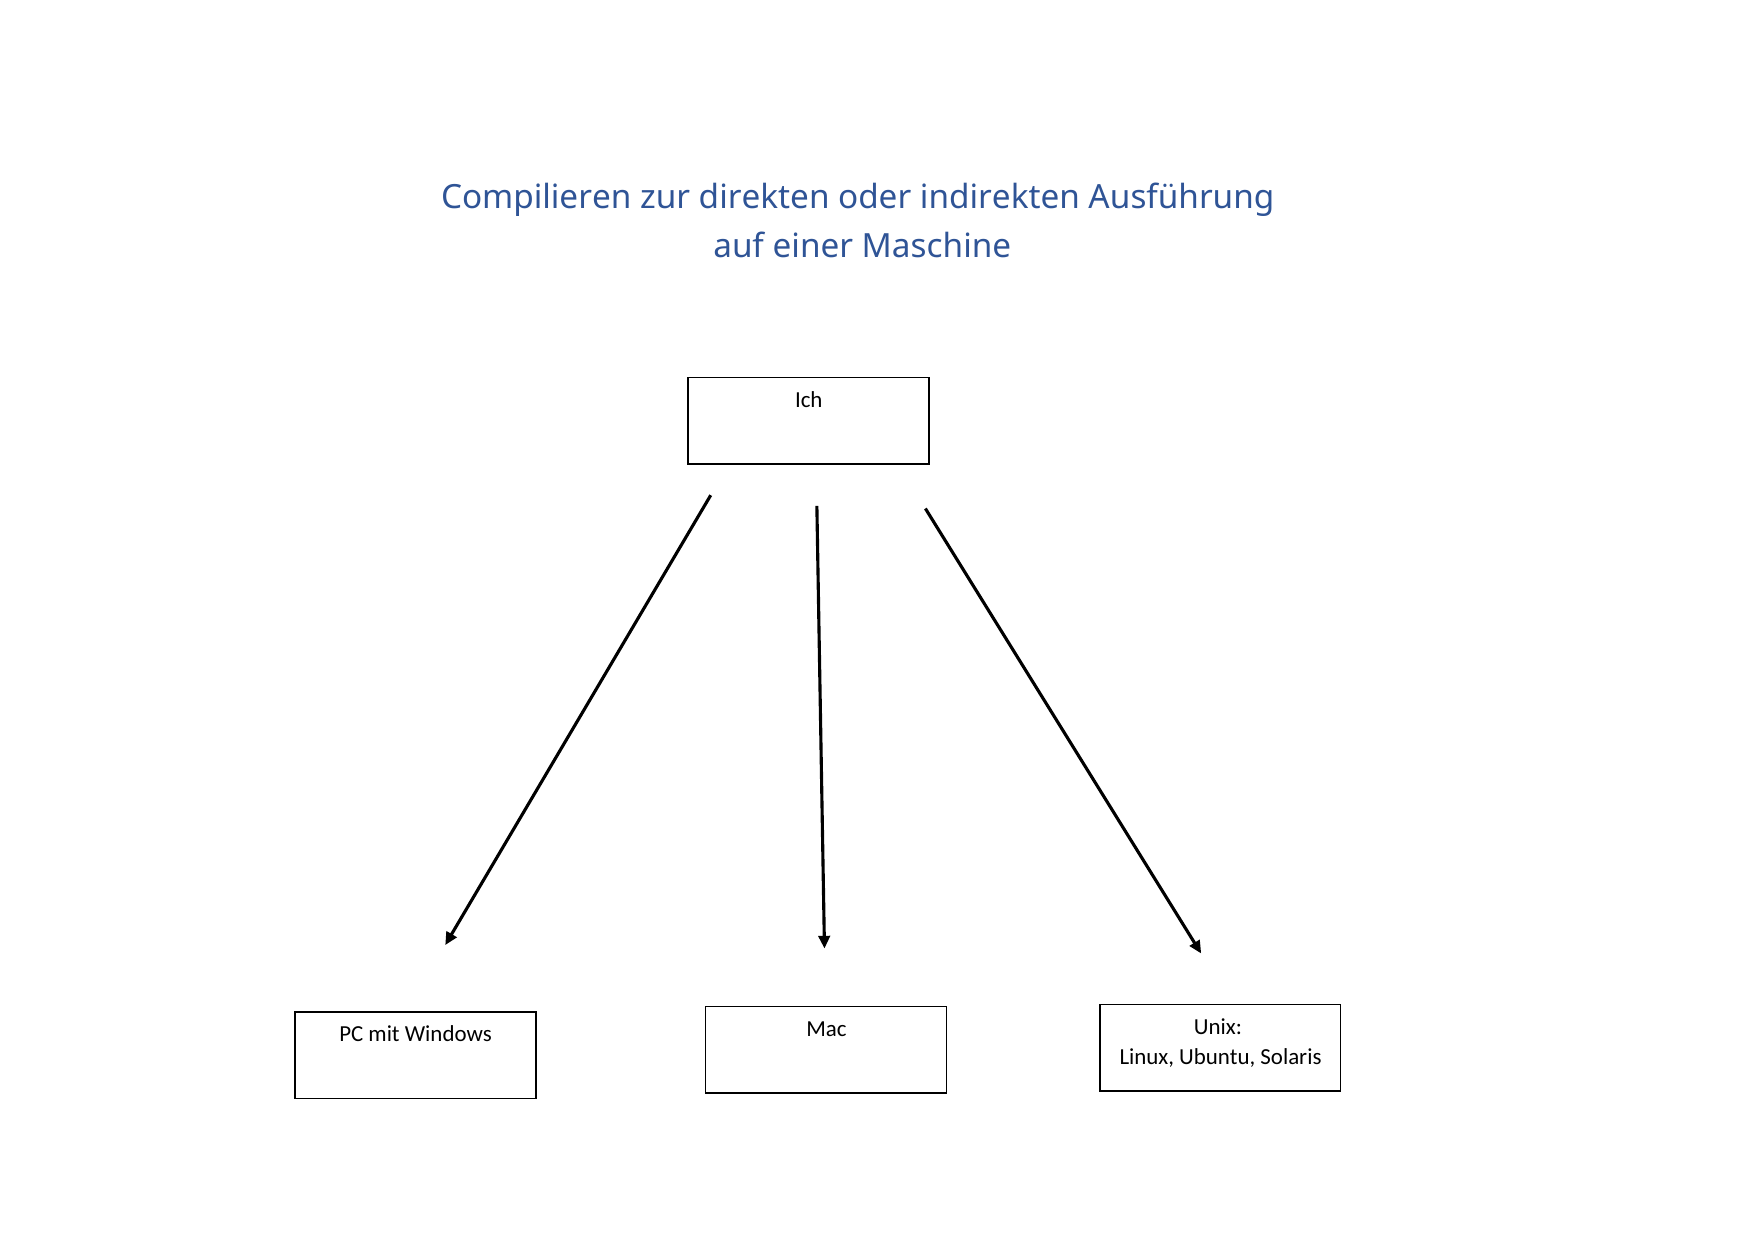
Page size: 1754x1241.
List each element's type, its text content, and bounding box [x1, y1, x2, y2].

subtitle Compilieren zur direkten oder indirekten Ausführung auf einer Maschine [118, 173, 1606, 267]
